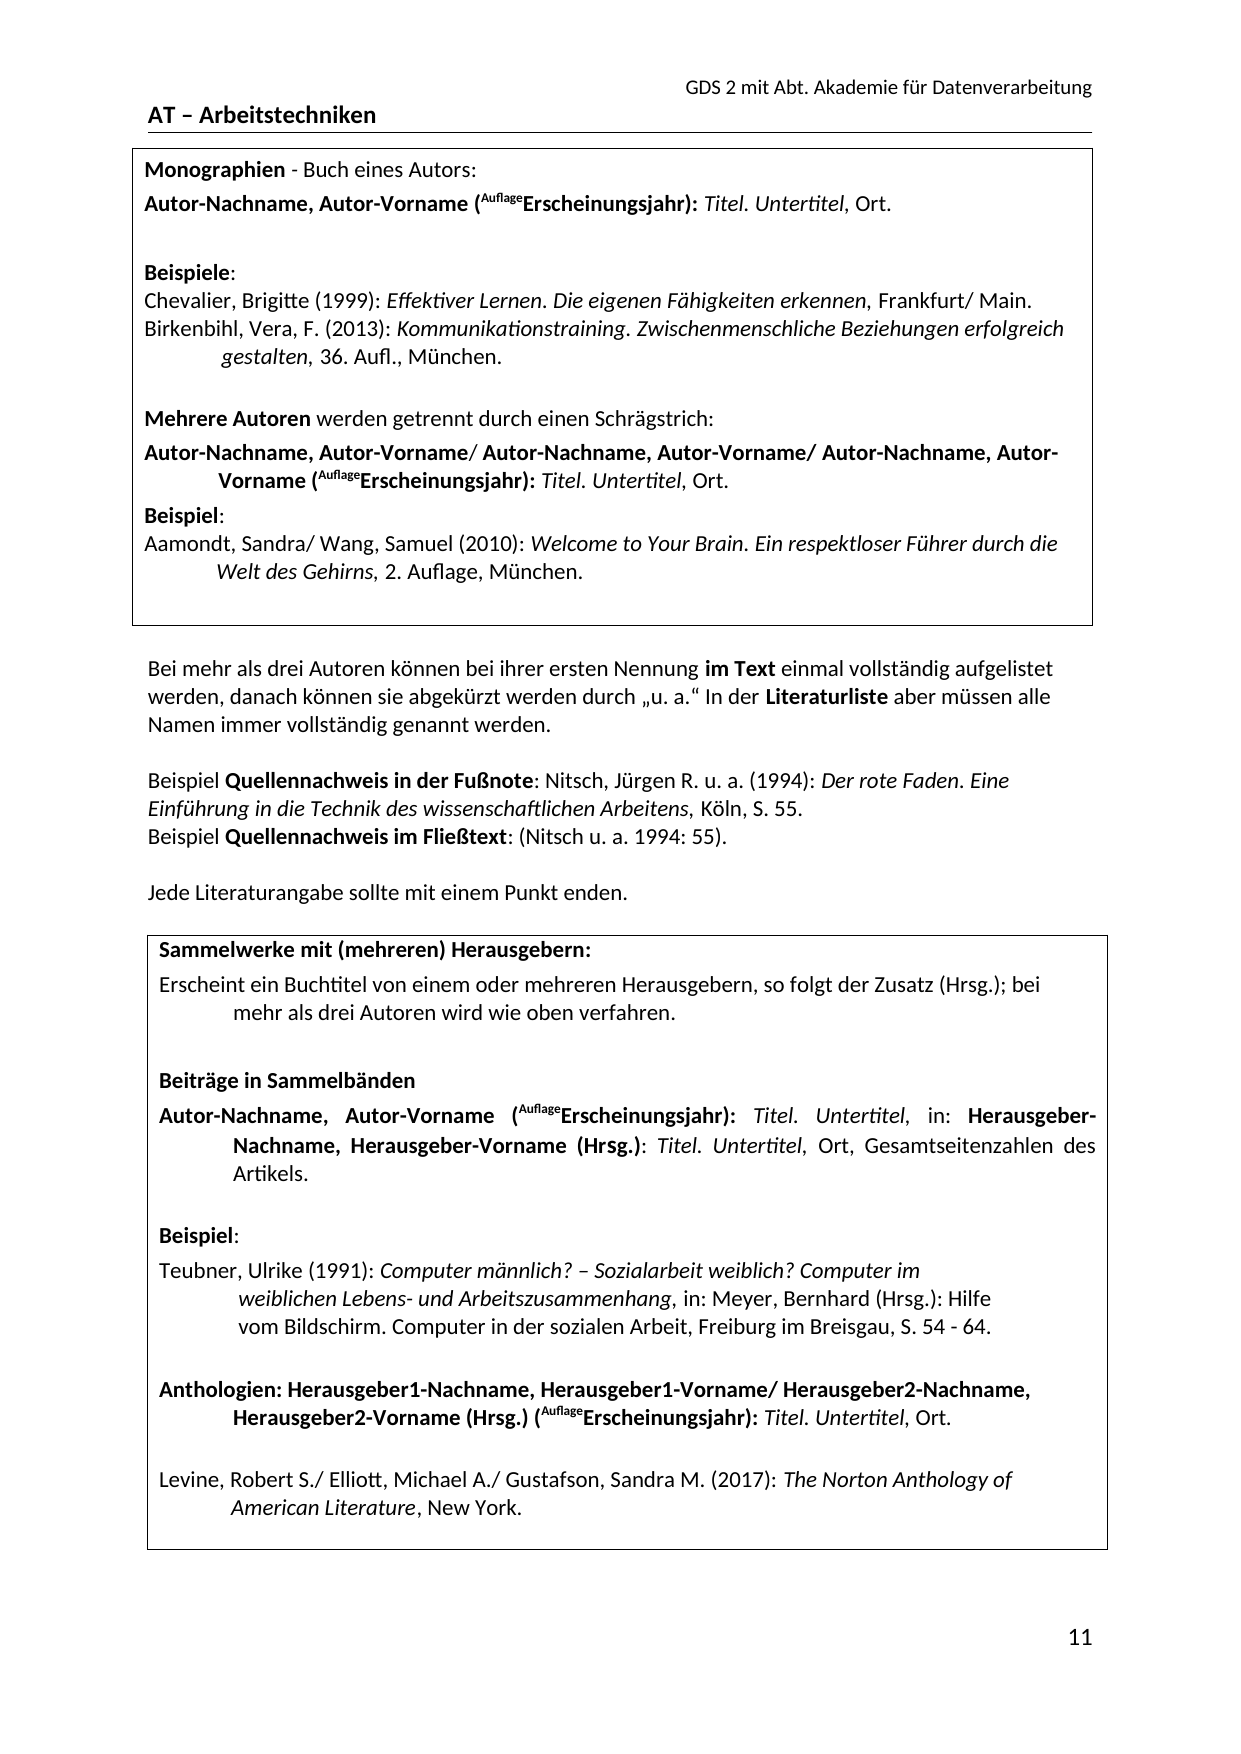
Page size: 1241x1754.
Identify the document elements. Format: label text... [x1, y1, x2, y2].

text Beispiel Quellennachweis im Fließtext: (Nitsch u. a. 1994: 55). [148, 822, 1092, 851]
text Beispiel Quellennachweis in der Fußnote: Nitsch, Jürgen R. u. a. (1994): Der rote Faden. Eine Einführung in die Technik des wissenschaftlichen Arbeitens, Köln, S. 55. [148, 766, 1092, 822]
table_header Monographien - Buch eines Autors: Autor-Nachname, Autor-Vorname (AuflageErscheinungsjahr): Titel. Untertitel, Ort. Beispiele: Chevalier, Brigitte (1999): Effektiver Lernen. Die eigenen Fähigkeiten erkennen, Frankfurt/ Main. Birkenbihl, Vera, F. (2013): Kommunikationstraining. Zwischenmenschliche Beziehungen erfolgreich gestalten, 36. Aufl., München. Mehrere Autoren werden getrennt durch einen Schrägstrich: Autor-Nachname, Autor-Vorname/ Autor-Nachname, Autor-Vorname/ Autor-Nachname, Autor-Vorname (AuflageErscheinungsjahr): Titel. Untertitel, Ort. Beispiel: Aamondt, Sandra/ Wang, Samuel (2010): Welcome to Your Brain. Ein respektloser Führer durch die Welt des Gehirns, 2. Auflage, München. [133, 149, 1092, 625]
text Jede Literaturangabe sollte mit einem Punkt enden. [148, 878, 1092, 907]
text Bei mehr als drei Autoren können bei ihrer ersten Nennung im Text einmal vollständig aufgelistet werden, danach können sie abgekürzt werden durch „u. a.“ In der Literaturliste aber müssen alle Namen immer vollständig genannt werden. [148, 654, 1092, 738]
table_header Sammelwerke mit (mehreren) Herausgebern: Erscheint ein Buchtitel von einem oder mehreren Herausgebern, so folgt der Zusatz (Hrsg.); bei mehr als drei Autoren wird wie oben verfahren. Beiträge in Sammelbänden Autor-Nachname, Autor-Vorname (AuflageErscheinungsjahr): Titel. Untertitel, in: Herausgeber-Nachname, Herausgeber-Vorname (Hrsg.): Titel. Untertitel, Ort, Gesamtseitenzahlen des Artikels. Beispiel: Teubner, Ulrike (1991): Computer männlich? – Sozialarbeit weiblich? Computer im weiblichen Lebens- und Arbeitszusammenhang, in: Meyer, Bernhard (Hrsg.): Hilfe vom Bildschirm. Computer in der sozialen Arbeit, Freiburg im Breisgau, S. 54 - 64. Anthologien: Herausgeber1-Nachname, Herausgeber1-Vorname/ Herausgeber2-Nachname, Herausgeber2-Vorname (Hrsg.) (AuflageErscheinungsjahr): Titel. Untertitel, Ort. Levine, Robert S./ Elliott, Michael A./ Gustafson, Sandra M. (2017): The Norton Anthology of American Literature, New York. [148, 936, 1107, 1549]
